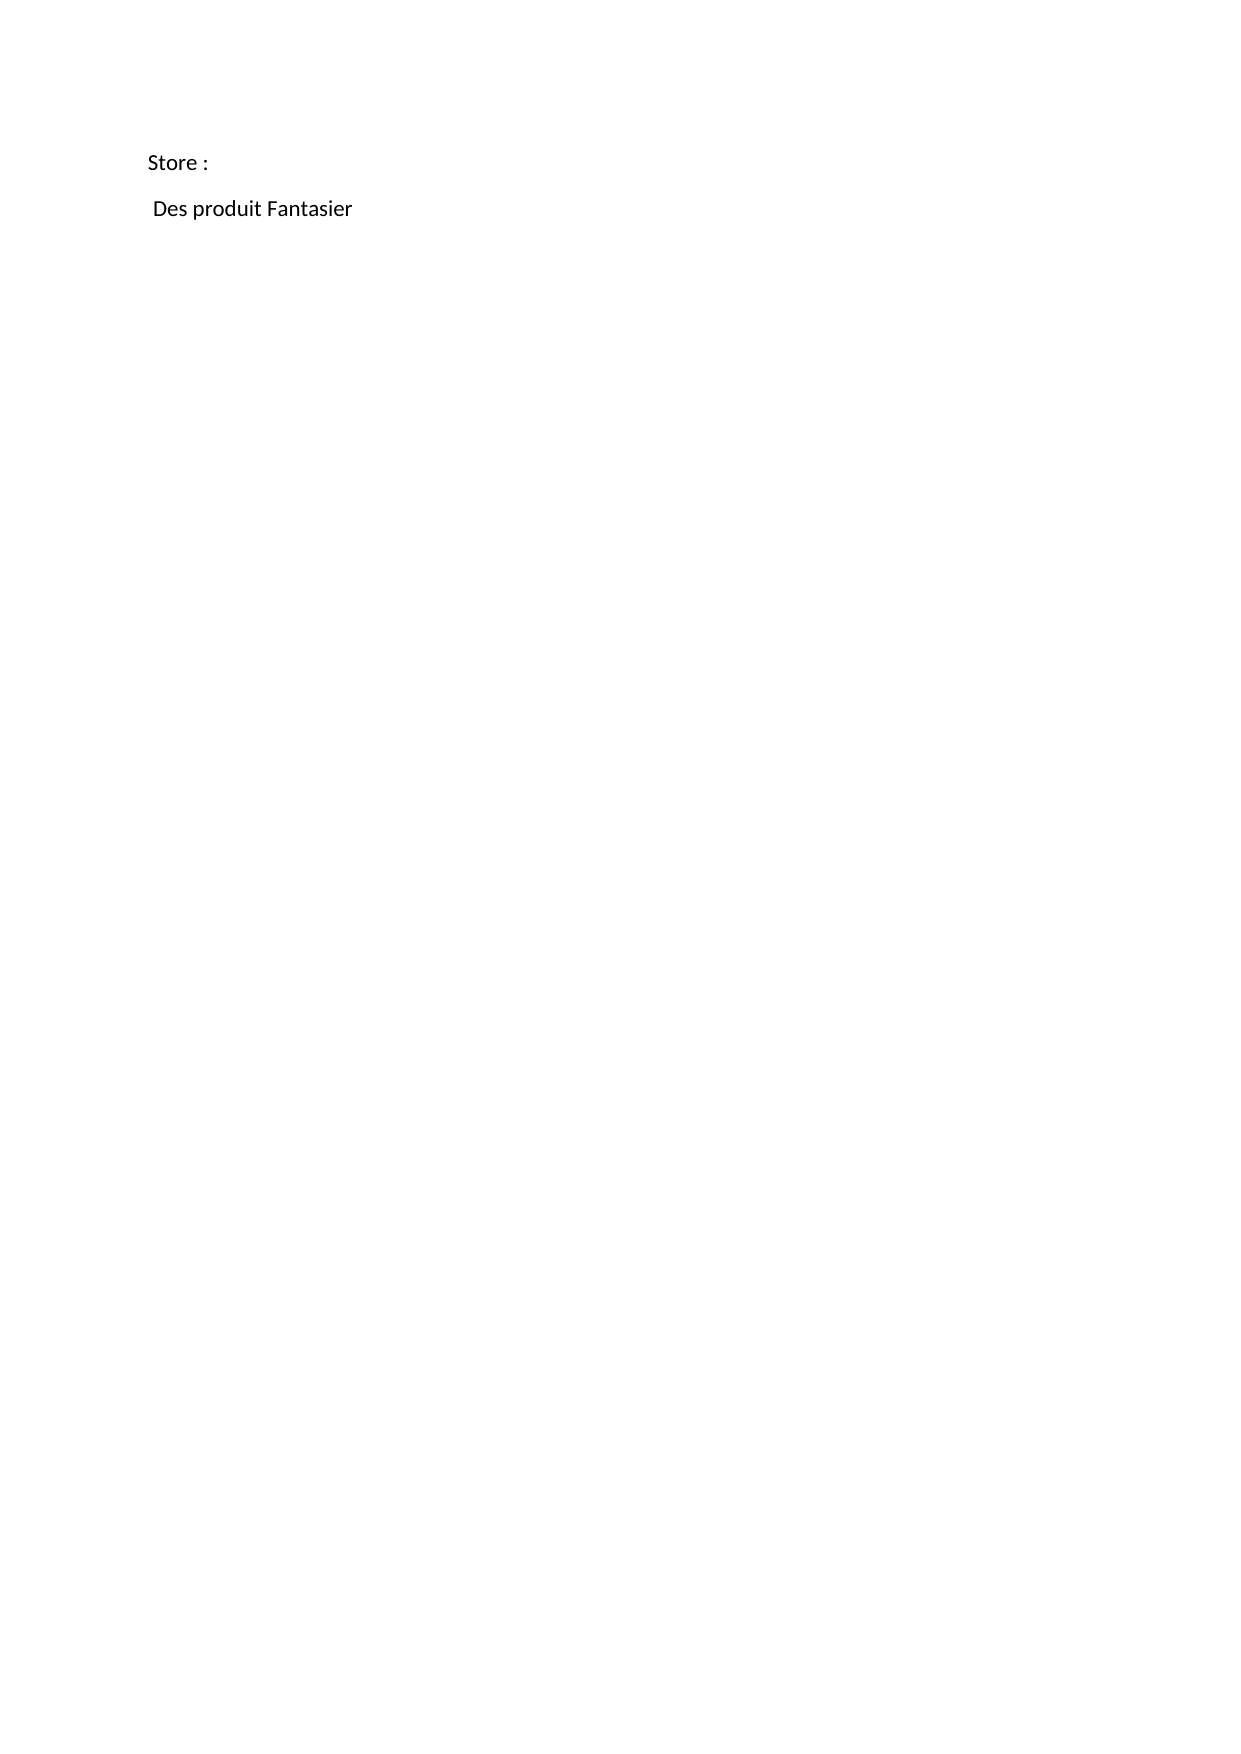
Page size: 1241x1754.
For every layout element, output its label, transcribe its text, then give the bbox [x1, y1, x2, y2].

text Des produit Fantasier [148, 194, 1093, 222]
text Store : [148, 148, 1093, 176]
